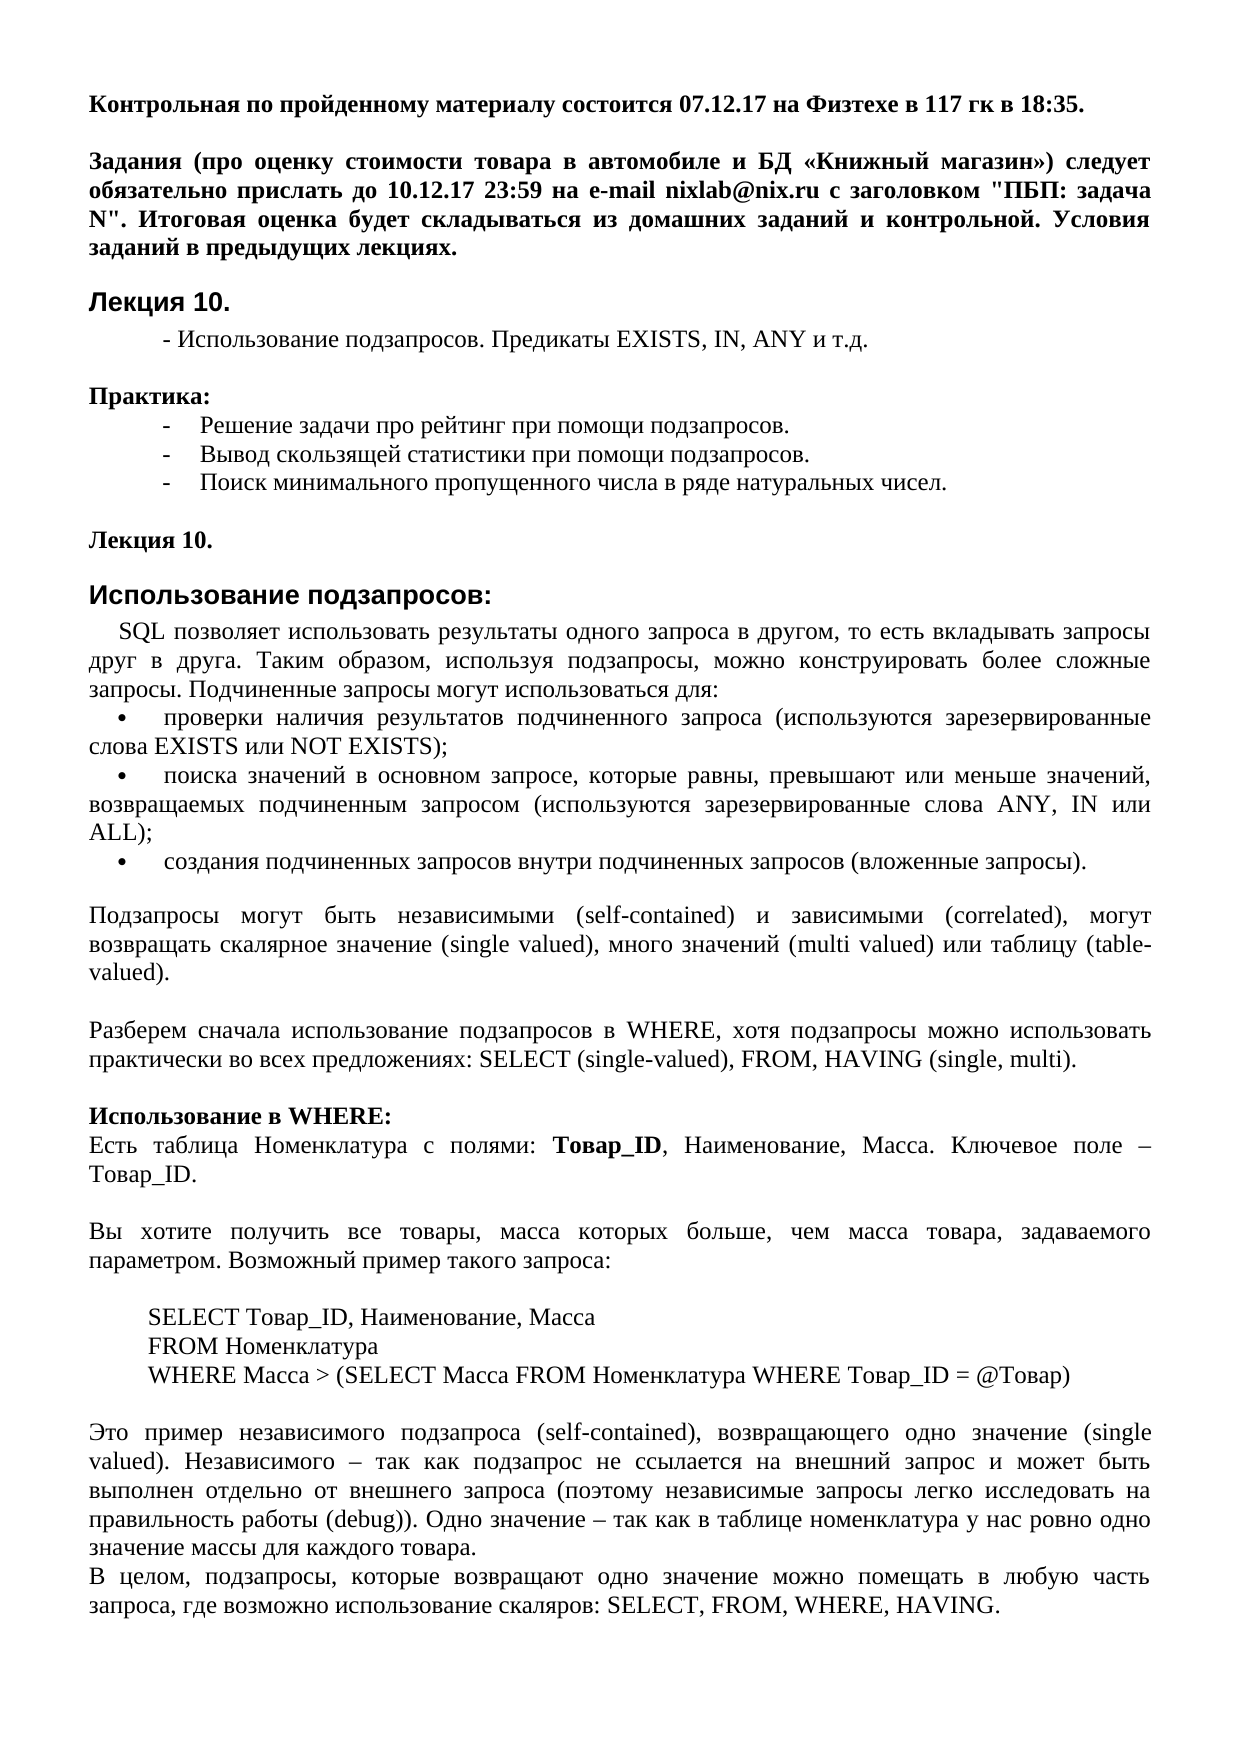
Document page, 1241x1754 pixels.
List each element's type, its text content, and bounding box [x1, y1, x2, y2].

text SELECT Товар_ID, Наименование, Масса [89, 1302, 1152, 1331]
text Задания (про оценку стоимости товара в автомобиле и БД «Книжный магазин») следует обязательно прислать до 10.12.17 23:59 на e-mail nixlab@nix.ru с заголовком "ПБП: задача N". Итоговая оценка будет складываться из домашних заданий и контрольной. Условия заданий в предыдущих лекциях. [89, 146, 1152, 261]
subtitle Использование подзапросов: [89, 579, 1152, 610]
subtitle Лекция 10. [89, 286, 1152, 317]
list поиска значений в основном запросе, которые равны, превышают или меньше значений, возвращаемых подчиненным запросом (используются зарезервированные слова ANY, IN или ALL); [89, 760, 1152, 846]
text Это пример независимого подзапроса (self-contained), возвращающего одно значение (single valued). Независимого – так как подзапрос не ссылается на внешний запрос и может быть выполнен отдельно от внешнего запроса (поэтому независимые запросы легко исследовать на правильность работы (debug)). Одно значение – так как в таблице номенклатура у нас ровно одно значение массы для каждого товара. [89, 1417, 1152, 1561]
list Решение задачи про рейтинг при помощи подзапросов. [162, 410, 1152, 439]
text FROM Номенклатура [89, 1331, 1152, 1360]
text Контрольная по пройденному материалу состоится 07.12.17 на Физтехе в 117 гк в 18:35. [89, 89, 1152, 117]
text Вы хотите получить все товары, масса которых больше, чем масса товара, задаваемого параметром. Возможный пример такого запроса: [89, 1216, 1152, 1274]
text Использование в WHERE: [89, 1101, 1152, 1130]
text Подзапросы могут быть независимыми (self-contained) и зависимыми (correlated), могут возвращать скалярное значение (single valued), много значений (multi valued) или таблицу (table-valued). [89, 900, 1152, 986]
list Поиск минимального пропущенного числа в ряде натуральных чисел. [162, 467, 1152, 496]
list Вывод скользящей статистики при помощи подзапросов. [162, 439, 1152, 467]
text Практика: [89, 381, 1152, 410]
text - Использование подзапросов. Предикаты EXISTS, IN, ANY и т.д. [162, 324, 1152, 352]
text Есть таблица Номенклатура с полями: Товар_ID, Наименование, Масса. Ключевое поле – Товар_ID. [89, 1130, 1152, 1187]
list создания подчиненных запросов внутри подчиненных запросов (вложенные запросы). [89, 846, 1152, 875]
text В целом, подзапросы, которые возвращают одно значение можно помещать в любую часть запроса, где возможно использование скаляров: SELECT, FROM, WHERE, HAVING. [89, 1561, 1152, 1619]
text Разберем сначала использование подзапросов в WHERE, хотя подзапросы можно использовать практически во всех предложениях: SELECT (single-valued), FROM, HAVING (single, multi). [89, 1015, 1152, 1072]
text WHERE Масса > (SELECT Масса FROM Номенклатура WHERE Товар_ID = @Товар) [89, 1360, 1152, 1389]
text SQL позволяет использовать результаты одного запроса в другом, то есть вкладывать запросы друг в друга. Таким образом, используя подзапросы, можно конструировать более сложные запросы. Подчиненные запросы могут использоваться для: [89, 616, 1152, 702]
text Лекция 10. [89, 525, 1152, 554]
list проверки наличия результатов подчиненного запроса (используются зарезервированные слова EXISTS или NOT EXISTS); [89, 702, 1152, 760]
